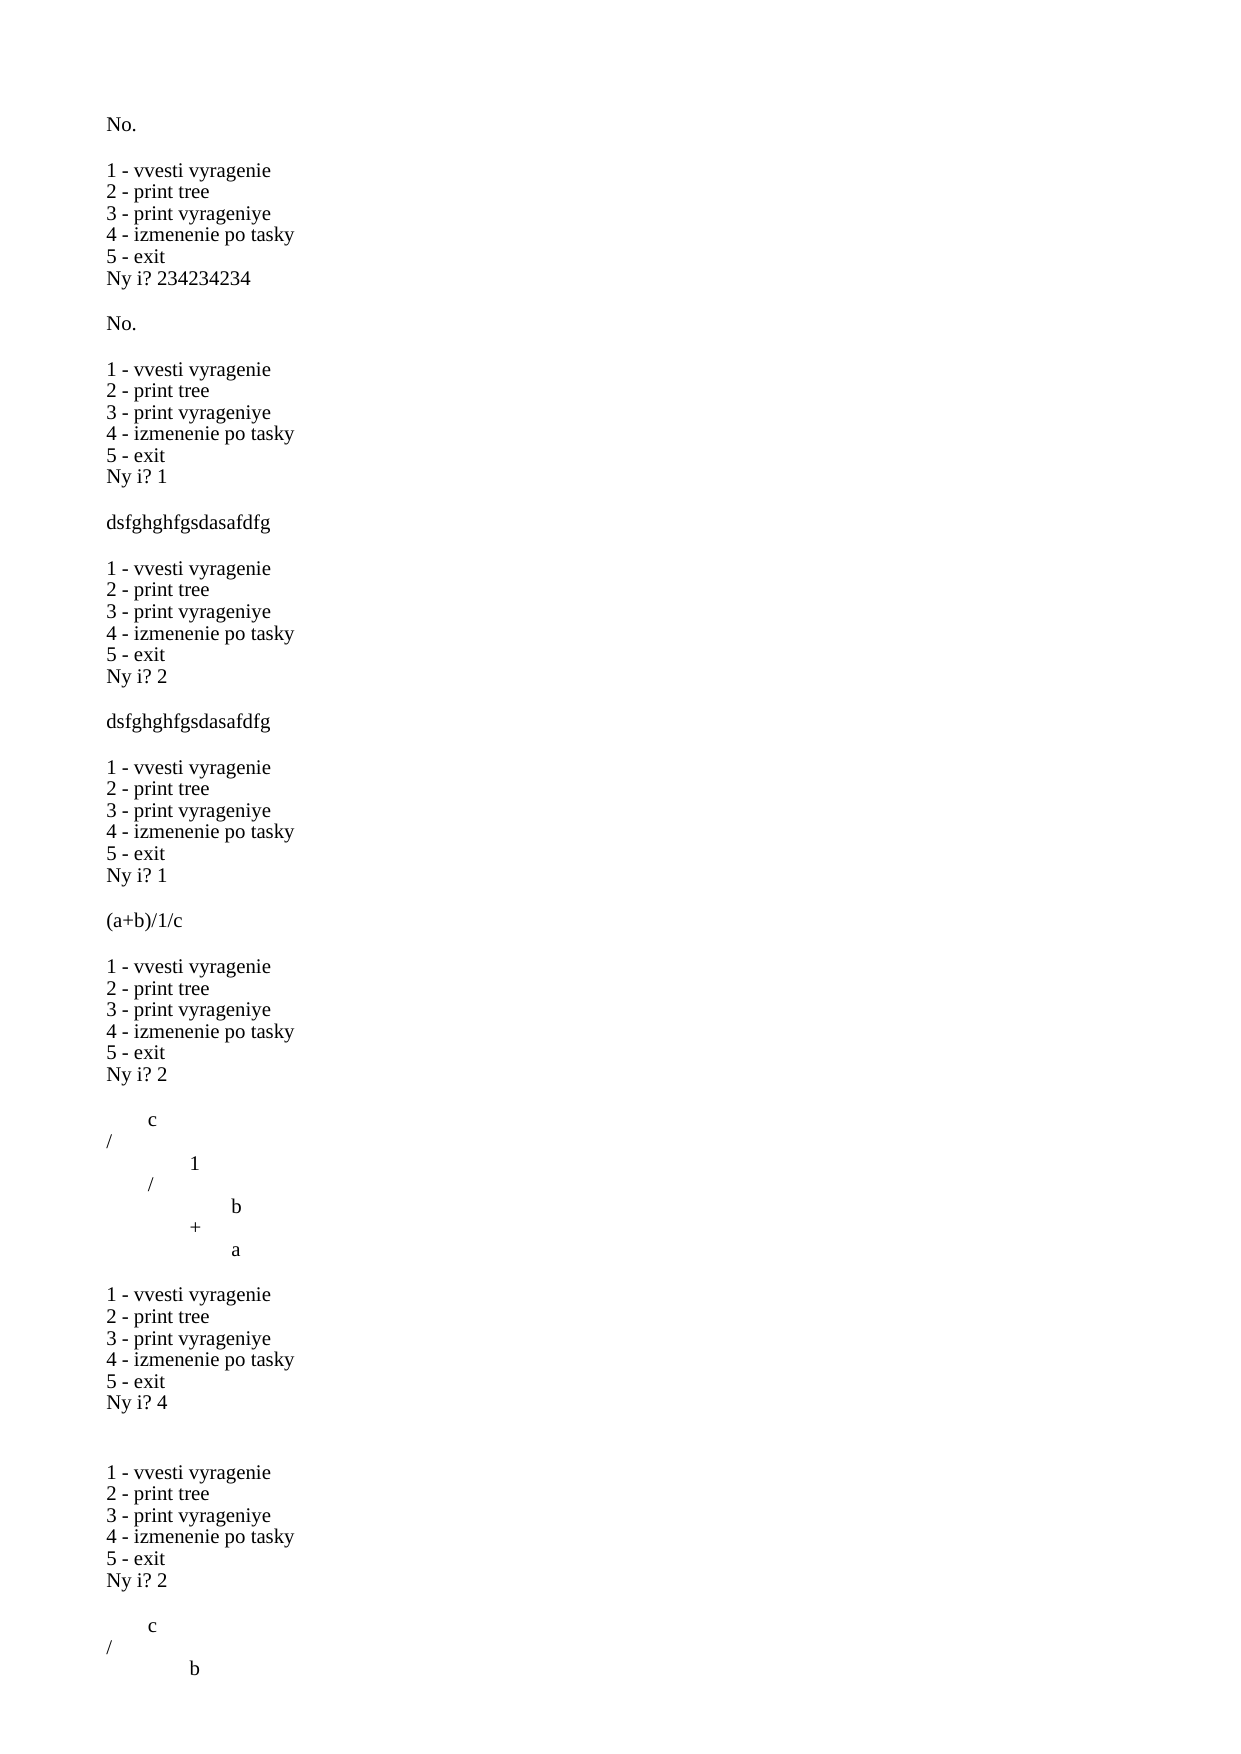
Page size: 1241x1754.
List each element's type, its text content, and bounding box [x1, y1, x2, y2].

text Ny i? 2 [106, 1064, 1172, 1086]
text 5 - exit [106, 246, 1172, 268]
text / [106, 1131, 1172, 1153]
text 4 - izmenenie po tasky [106, 424, 1172, 445]
text (a+b)/1/c [106, 911, 1172, 932]
text 1 - vvesti vyragenie [106, 558, 1172, 579]
text 3 - print vyrageniye [106, 601, 1172, 623]
text 3 - print vyrageniye [106, 402, 1172, 424]
text c [106, 1616, 1172, 1637]
text 5 - exit [106, 445, 1172, 467]
text 5 - exit [106, 1548, 1172, 1570]
text Ny i? 1 [106, 467, 1172, 488]
text 1 - vvesti vyragenie [106, 956, 1172, 978]
text 4 - izmenenie po tasky [106, 822, 1172, 843]
text 2 - print tree [106, 181, 1172, 203]
text Ny i? 2 [106, 666, 1172, 687]
text 3 - print vyrageniye [106, 1328, 1172, 1349]
text / [106, 1174, 1172, 1196]
text 4 - izmenenie po tasky [106, 1349, 1172, 1371]
text No. [106, 313, 1172, 335]
text 5 - exit [106, 843, 1172, 865]
text 4 - izmenenie po tasky [106, 1021, 1172, 1042]
text 3 - print vyrageniye [106, 800, 1172, 822]
text 1 [106, 1153, 1172, 1174]
text 4 - izmenenie po tasky [106, 623, 1172, 644]
text a [106, 1239, 1172, 1261]
text Ny i? 2 [106, 1570, 1172, 1591]
text 1 - vvesti vyragenie [106, 1284, 1172, 1306]
text dsfghghfgsdasafdfg [106, 711, 1172, 733]
text Ny i? 4 [106, 1392, 1172, 1414]
text 5 - exit [106, 644, 1172, 666]
text No. [106, 114, 1172, 136]
text 5 - exit [106, 1042, 1172, 1064]
text b [106, 1196, 1172, 1217]
text dsfghghfgsdasafdfg [106, 512, 1172, 534]
text 2 - print tree [106, 1306, 1172, 1328]
text 5 - exit [106, 1371, 1172, 1392]
text 4 - izmenenie po tasky [106, 1527, 1172, 1548]
text 1 - vvesti vyragenie [106, 1462, 1172, 1484]
text 2 - print tree [106, 978, 1172, 999]
text c [106, 1109, 1172, 1131]
text 1 - vvesti vyragenie [106, 757, 1172, 779]
text / [106, 1637, 1172, 1659]
text 1 - vvesti vyragenie [106, 359, 1172, 381]
text Ny i? 234234234 [106, 268, 1172, 289]
text 4 - izmenenie po tasky [106, 224, 1172, 246]
text 2 - print tree [106, 579, 1172, 601]
text 2 - print tree [106, 381, 1172, 402]
text 1 - vvesti vyragenie [106, 160, 1172, 181]
text 2 - print tree [106, 779, 1172, 800]
text + [106, 1217, 1172, 1239]
text 3 - print vyrageniye [106, 1505, 1172, 1527]
text Ny i? 1 [106, 865, 1172, 886]
text 3 - print vyrageniye [106, 999, 1172, 1021]
text b [106, 1659, 1172, 1680]
text 3 - print vyrageniye [106, 203, 1172, 224]
text 2 - print tree [106, 1484, 1172, 1505]
